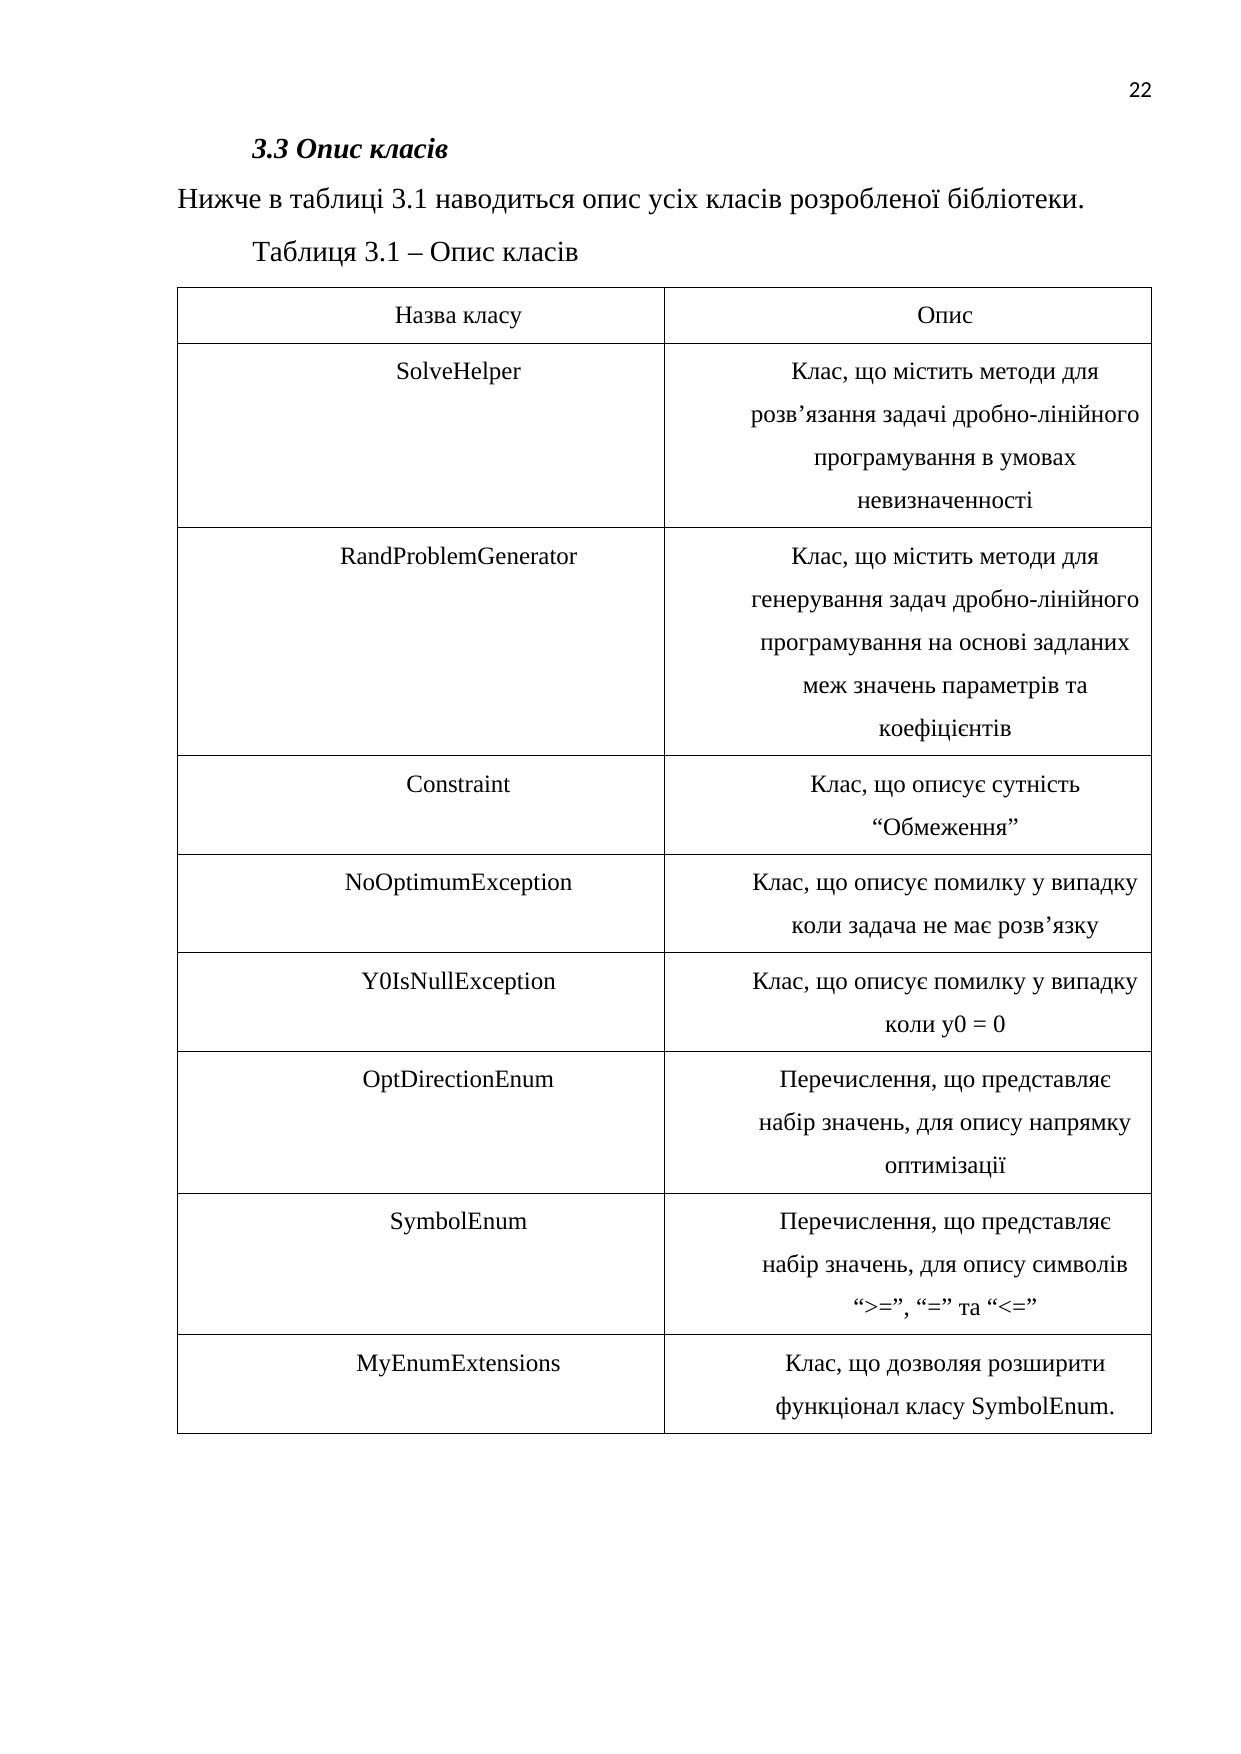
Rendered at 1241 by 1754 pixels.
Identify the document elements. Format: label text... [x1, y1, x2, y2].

table_cell Перечислення, що представляє набір значень, для опису напрямку оптимізації [665, 1052, 1151, 1192]
text Таблиця 3.1 – Опис класів [177, 234, 1152, 268]
table_cell Перечислення, що представляє набір значень, для опису символів “>=”, “=” та “<=” [665, 1194, 1151, 1334]
table_cell Constraint [178, 756, 664, 854]
table_cell Y0IsNullException [178, 953, 664, 1051]
text Нижче в таблиці 3.1 наводиться опис усіх класів розробленої бібліотеки. [177, 181, 1152, 215]
table_header Опис [665, 288, 1151, 342]
table_cell Клас, що описує помилку у випадку коли задача не має розв’язку [665, 855, 1151, 952]
text 3.3 Опис класів [252, 131, 1152, 164]
table_cell NoOptimumException [178, 855, 664, 952]
table_cell SymbolEnum [178, 1194, 664, 1334]
table_cell Клас, що описує помилку у випадку коли y0 = 0 [665, 953, 1151, 1051]
table_cell Клас, що містить методи для розв’язання задачі дробно-лінійного програмування в умовах невизначенності [665, 344, 1151, 527]
table_cell Клас, що описує сутність “Обмеження” [665, 756, 1151, 854]
table_cell Клас, що містить методи для генерування задач дробно-лінійного програмування на основі задланих меж значень параметрів та коефіцієнтів [665, 528, 1151, 755]
table_cell Клас, що дозволяя розширити функціонал класу SymbolEnum. [665, 1335, 1151, 1433]
table_cell RandProblemGenerator [178, 528, 664, 755]
table_cell OptDirectionEnum [178, 1052, 664, 1192]
table_cell MyEnumExtensions [178, 1335, 664, 1433]
table_cell SolveHelper [178, 344, 664, 527]
table_header Назва класу [178, 288, 664, 342]
